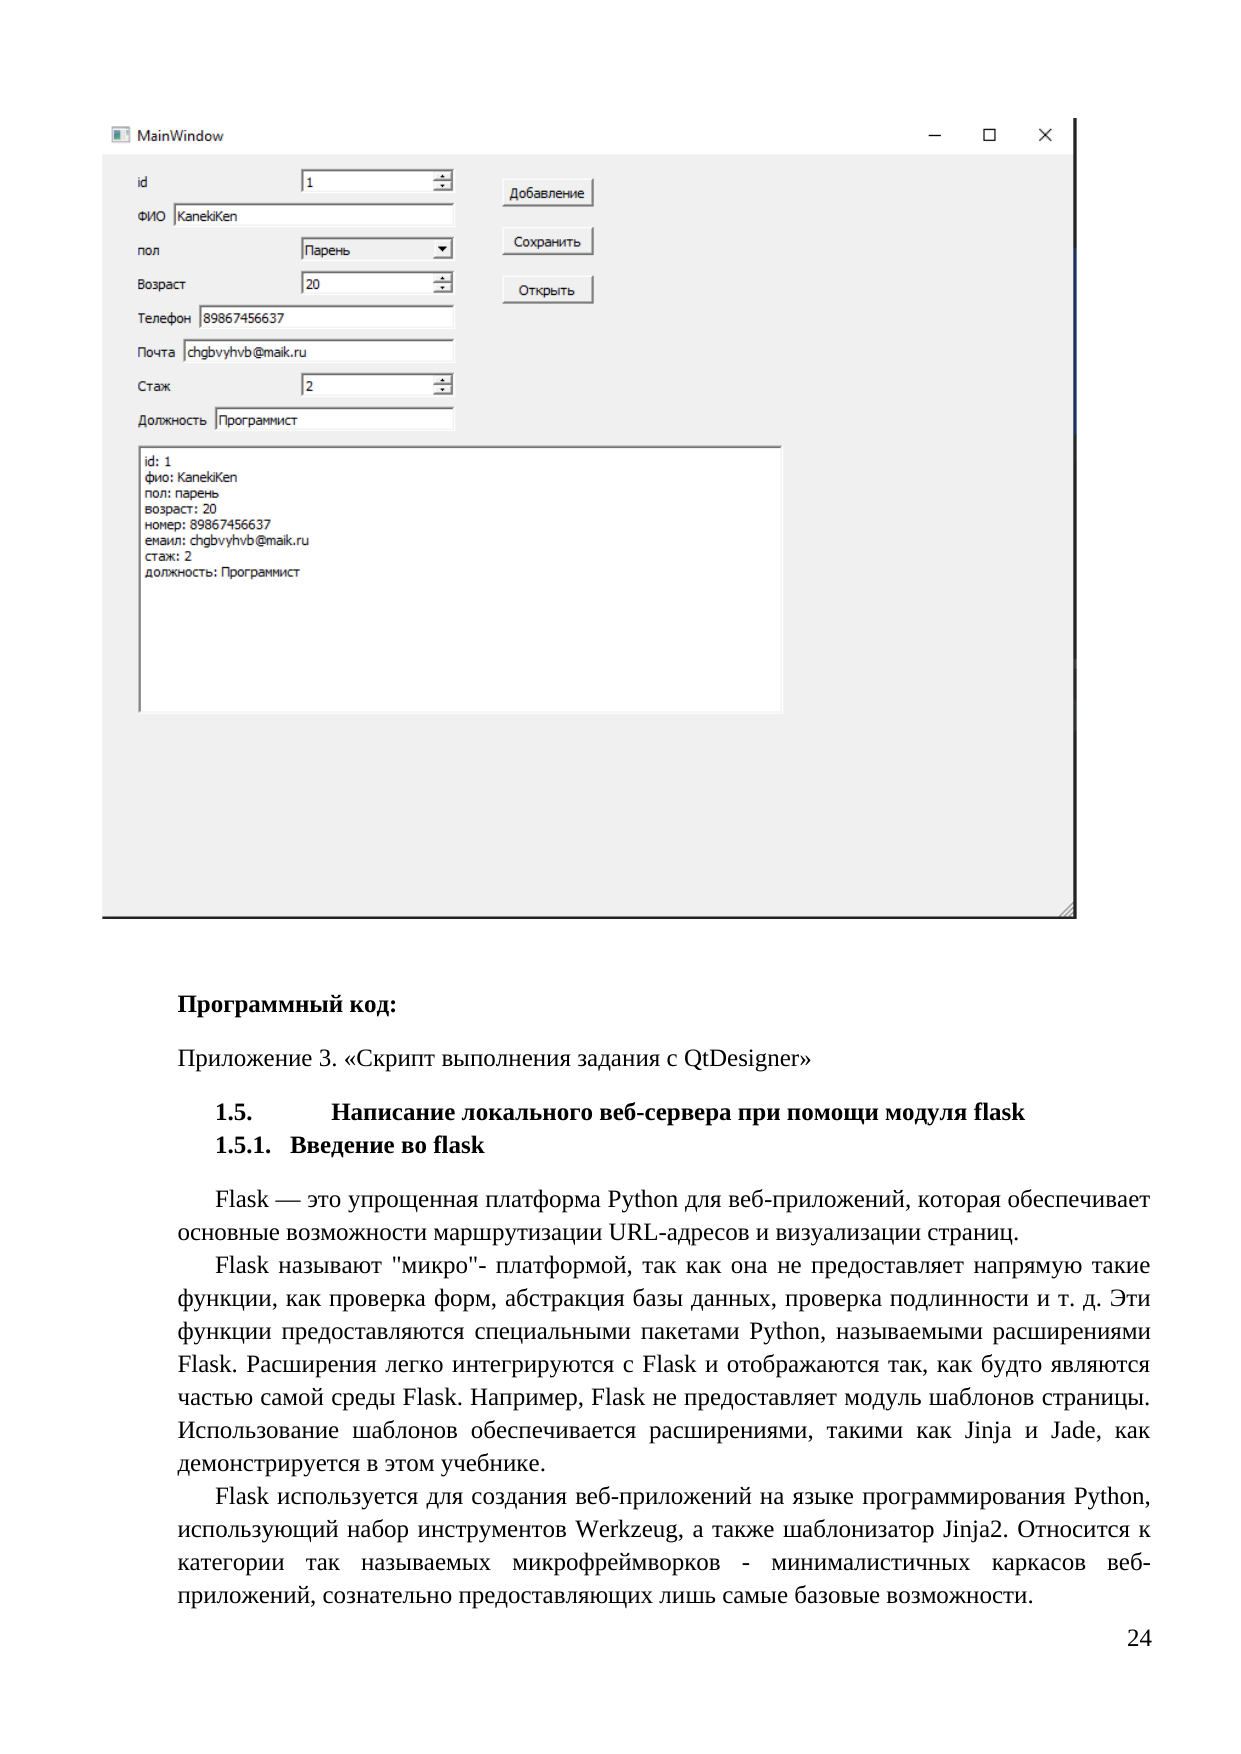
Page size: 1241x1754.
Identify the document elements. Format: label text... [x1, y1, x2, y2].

text Приложение 3. «Скрипт выполнения задания с QtDesigner» [177, 1043, 1152, 1072]
list Написание локального веб-сервера при помощи модуля flask [215, 1097, 1152, 1126]
text Flask — это упрощенная платформа Python для веб-приложений, которая обеспечивает основные возможности маршрутизации URL-адресов и визуализации страниц. [177, 1184, 1152, 1246]
list Программный код: [177, 989, 1152, 1018]
text Flask используется для создания веб-приложений на языке программирования Python, использующий набор инструментов Werkzeug, а также шаблонизатор Jinja2. Относится к категории так называемых микрофреймворков - минималистичных каркасов веб-приложений, сознательно предоставляющих лишь самые базовые возможности. [177, 1481, 1152, 1609]
list Введение во flask [215, 1130, 1152, 1159]
text Flask называют "микро"- платформой, так как она не предоставляет напрямую такие функции, как проверка форм, абстракция базы данных, проверка подлинности и т. д. Эти функции предоставляются специальными пакетами Python, называемыми расширениями Flask. Расширения легко интегрируются с Flask и отображаются так, как будто являются частью самой среды Flask. Например, Flask не предоставляет модуль шаблонов страницы. Использование шаблонов обеспечивается расширениями, такими как Jinja и Jade, как демонстрируется в этом учебнике. [177, 1250, 1152, 1477]
picture [102, 118, 1077, 919]
